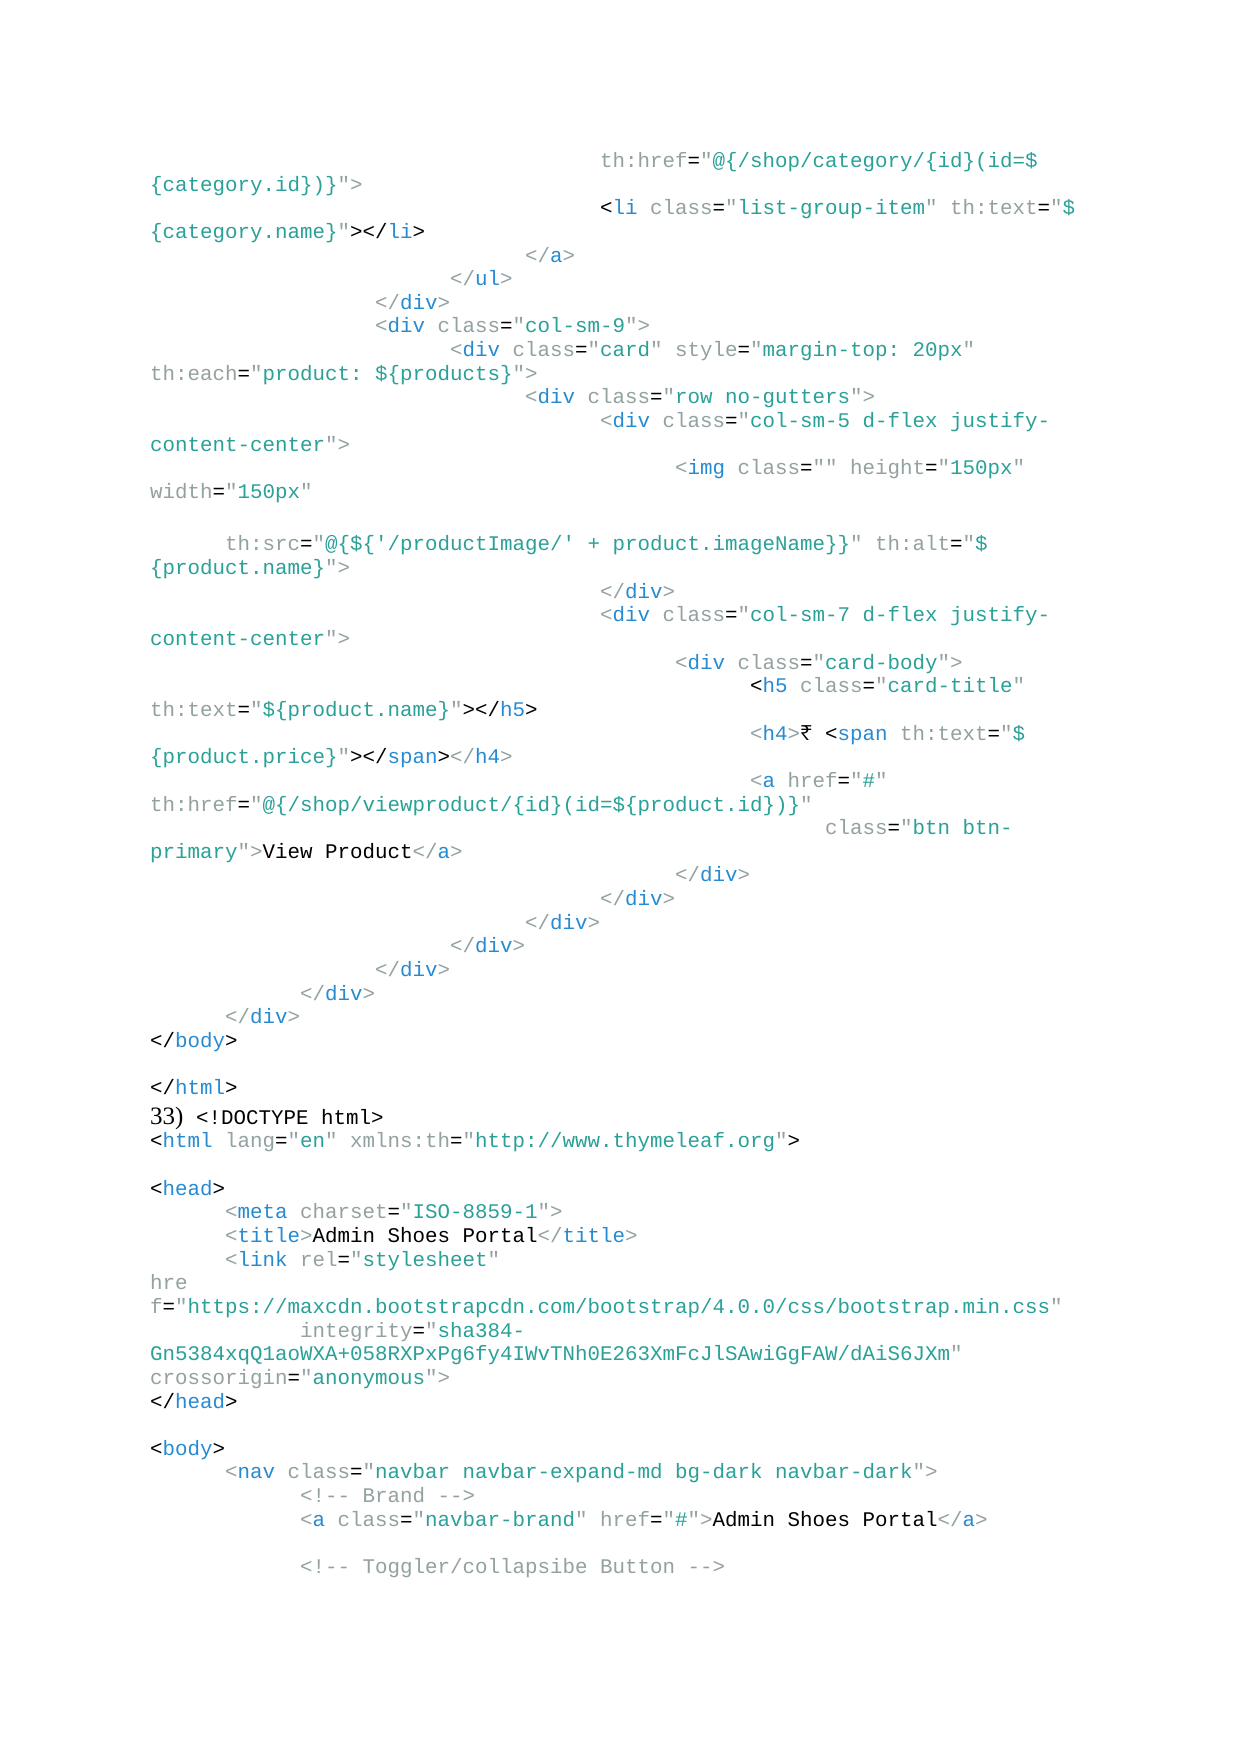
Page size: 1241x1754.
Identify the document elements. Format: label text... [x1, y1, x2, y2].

text integrity="sha384-Gn5384xqQ1aoWXA+058RXPxPg6fy4IWvTNh0E263XmFcJlSAwiGgFAW/dAiS6JXm" crossorigin="anonymous"> [150, 1320, 1090, 1391]
text <html lang="en" xmlns:th="http://www.thymeleaf.org"> [150, 1131, 1090, 1154]
text </head> [150, 1391, 1090, 1414]
text </a> [150, 244, 1090, 268]
text <div class="card-body"> [150, 652, 1090, 675]
text <a class="navbar-brand" href="#">Admin Shoes Portal</a> [150, 1509, 1090, 1532]
text <head> [150, 1178, 1090, 1201]
text <div class="col-sm-7 d-flex justify-content-center"> [150, 604, 1090, 652]
text </div> [150, 888, 1090, 912]
text th:href="@{/shop/category/{id}(id=${category.id})}"> [150, 150, 1090, 197]
text </div> [150, 864, 1090, 888]
text <div class="col-sm-5 d-flex justify-content-center"> [150, 410, 1090, 457]
text <a href="#" th:href="@{/shop/viewproduct/{id}(id=${product.id})}" [150, 770, 1090, 817]
text <div class="col-sm-9"> [150, 316, 1090, 339]
text </div> [150, 983, 1090, 1006]
text <title>Admin Shoes Portal</title> [150, 1225, 1090, 1249]
text <div class="row no-gutters"> [150, 386, 1090, 410]
text <h4>₹ <span th:text="${product.price}"></span></h4> [150, 723, 1090, 770]
text </div> [150, 959, 1090, 983]
text <!-- Toggler/collapsibe Button --> [150, 1556, 1090, 1580]
text </div> [150, 935, 1090, 959]
text <!-- Brand --> [150, 1485, 1090, 1509]
text <li class="list-group-item" th:text="${category.name}"></li> [150, 197, 1090, 244]
text </body> [150, 1030, 1090, 1054]
text <link rel="stylesheet" href="https://maxcdn.bootstrapcdn.com/bootstrap/4.0.0/css/bootstrap.min.css" [150, 1249, 1090, 1320]
text </div> [150, 581, 1090, 604]
text </html> [150, 1077, 1090, 1101]
text </div> [150, 1006, 1090, 1030]
text 33) <!DOCTYPE html> [150, 1101, 1090, 1131]
text </ul> [150, 268, 1090, 292]
text <div class="card" style="margin-top: 20px" th:each="product: ${products}"> [150, 339, 1090, 386]
text <body> [150, 1438, 1090, 1462]
text <nav class="navbar navbar-expand-md bg-dark navbar-dark"> [150, 1462, 1090, 1485]
text <h5 class="card-title" th:text="${product.name}"></h5> [150, 675, 1090, 723]
text th:src="@{${'/productImage/' + product.imageName}}" th:alt="${product.name}"> [150, 505, 1090, 581]
text class="btn btn-primary">View Product</a> [150, 817, 1090, 864]
text <img class="" height="150px" width="150px" [150, 457, 1090, 505]
text <meta charset="ISO-8859-1"> [150, 1201, 1090, 1225]
text </div> [150, 912, 1090, 935]
text </div> [150, 292, 1090, 316]
